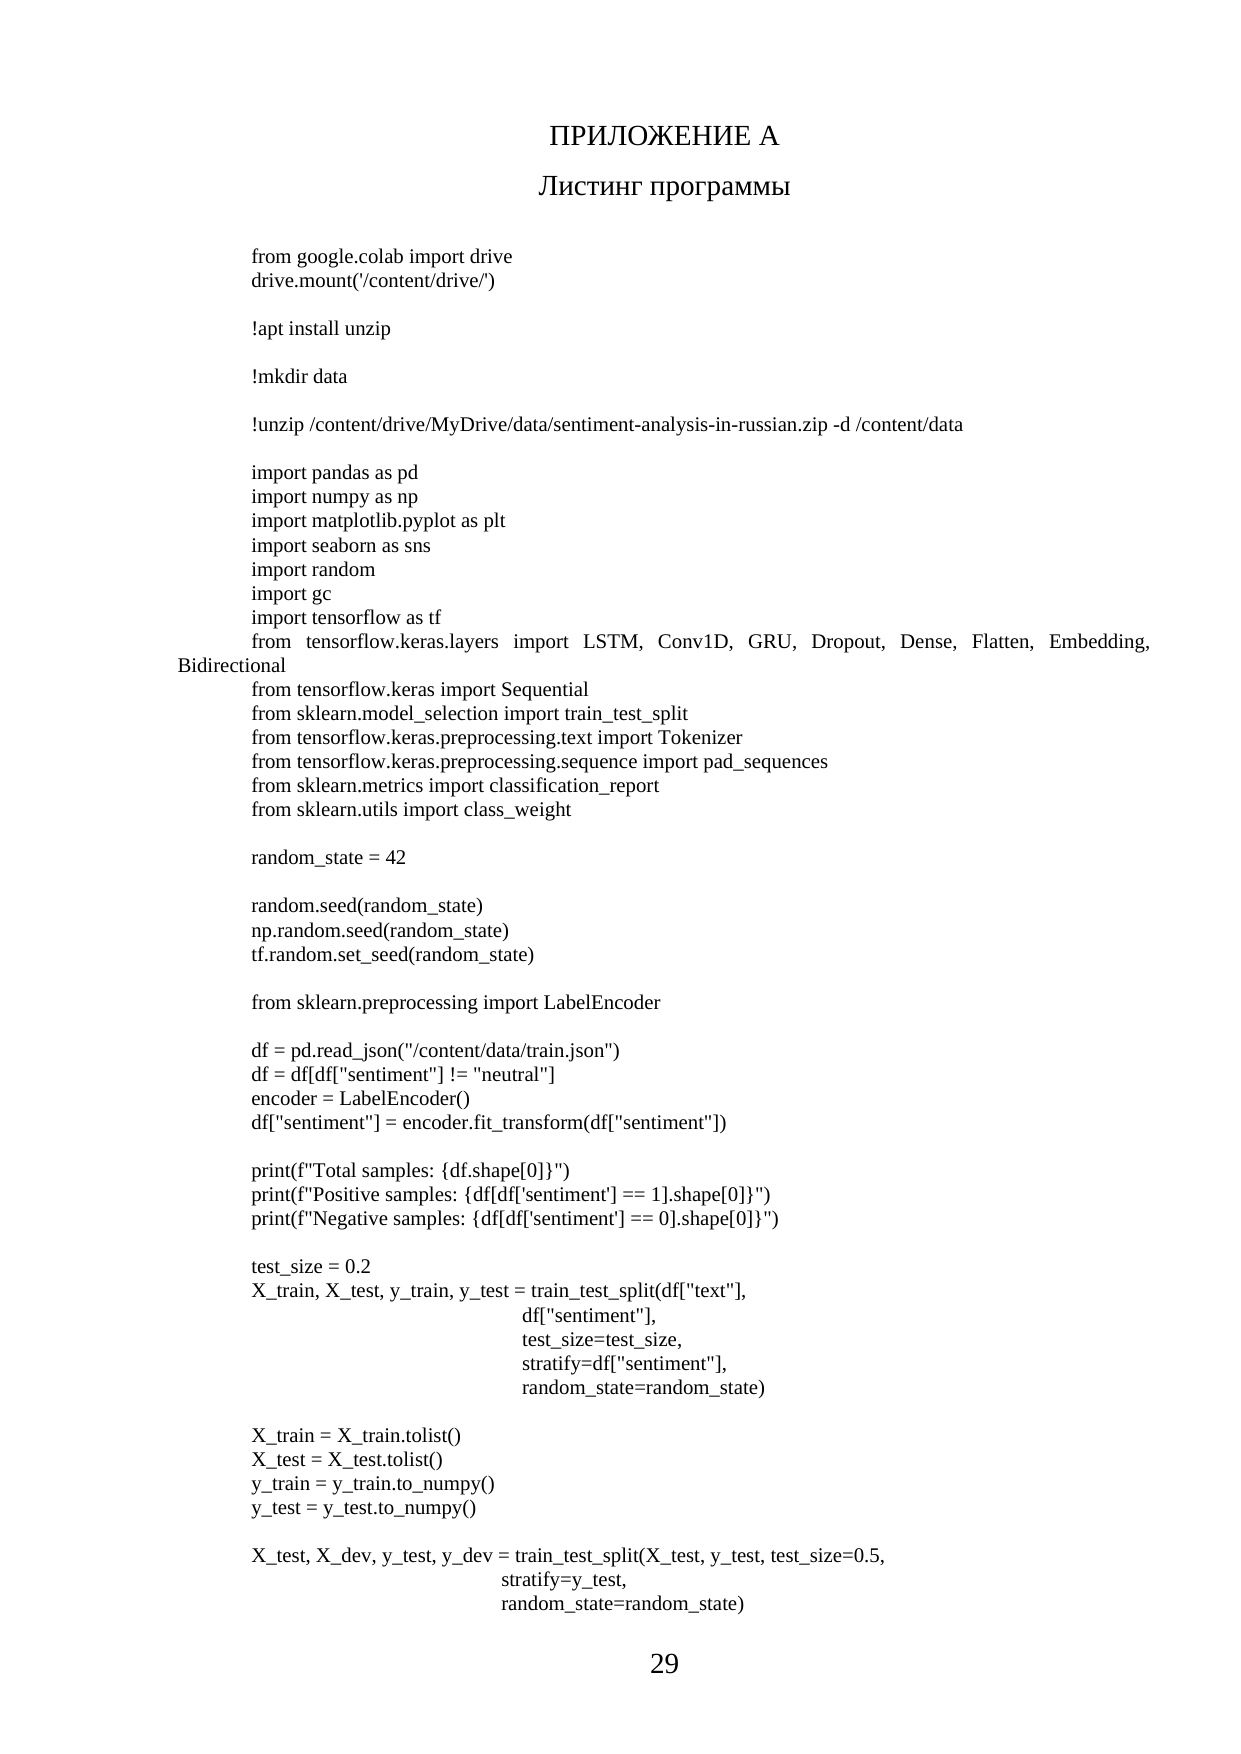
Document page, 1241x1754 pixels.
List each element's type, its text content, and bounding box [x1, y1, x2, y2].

text y_train = y_train.to_numpy() [177, 1471, 1152, 1495]
text import pandas as pd [177, 460, 1152, 484]
text random_state=random_state) [177, 1591, 1152, 1615]
text stratify=df["sentiment"], [177, 1351, 1152, 1375]
text !mkdir data [177, 364, 1152, 388]
text from tensorflow.keras import Sequential [177, 677, 1152, 701]
text stratify=y_test, [177, 1567, 1152, 1591]
list ПРИЛОЖЕНИЕ А Листинг программы [177, 118, 1152, 202]
text from tensorflow.keras.preprocessing.text import Tokenizer [177, 725, 1152, 749]
text import numpy as np [177, 484, 1152, 508]
text X_train = X_train.tolist() [177, 1423, 1152, 1447]
text drive.mount('/content/drive/') [177, 268, 1152, 292]
text from tensorflow.keras.preprocessing.sequence import pad_sequences [177, 749, 1152, 773]
text df["sentiment"] = encoder.fit_transform(df["sentiment"]) [177, 1110, 1152, 1134]
text random.seed(random_state) [177, 893, 1152, 917]
text print(f"Total samples: {df.shape[0]}") [177, 1158, 1152, 1182]
text encoder = LabelEncoder() [177, 1086, 1152, 1110]
text import tensorflow as tf [177, 605, 1152, 629]
text from sklearn.preprocessing import LabelEncoder [177, 990, 1152, 1014]
text df["sentiment"], [177, 1302, 1152, 1327]
text y_test = y_test.to_numpy() [177, 1495, 1152, 1519]
text import seaborn as sns [177, 532, 1152, 557]
text random_state = 42 [177, 845, 1152, 869]
text import matplotlib.pyplot as plt [177, 508, 1152, 532]
text random_state=random_state) [177, 1375, 1152, 1399]
text X_train, X_test, y_train, y_test = train_test_split(df["text"], [177, 1278, 1152, 1302]
text !apt install unzip [177, 316, 1152, 340]
text from sklearn.metrics import classification_report [177, 773, 1152, 797]
text from sklearn.model_selection import train_test_split [177, 701, 1152, 725]
text tf.random.set_seed(random_state) [177, 942, 1152, 966]
text df = df[df["sentiment"] != "neutral"] [177, 1062, 1152, 1086]
text np.random.seed(random_state) [177, 917, 1152, 942]
text X_test = X_test.tolist() [177, 1447, 1152, 1471]
text X_test, X_dev, y_test, y_dev = train_test_split(X_test, y_test, test_size=0.5, [177, 1543, 1152, 1567]
text !unzip /content/drive/MyDrive/data/sentiment-analysis-in-russian.zip -d /content/data [177, 412, 1152, 436]
text import gc [177, 581, 1152, 605]
text df = pd.read_json("/content/data/train.json") [177, 1038, 1152, 1062]
text test_size=test_size, [177, 1327, 1152, 1351]
text from tensorflow.keras.layers import LSTM, Conv1D, GRU, Dropout, Dense, Flatten, Embedding, Bidirectional [177, 629, 1152, 677]
text import random [177, 557, 1152, 581]
text from sklearn.utils import class_weight [177, 797, 1152, 821]
text from google.colab import drive [177, 244, 1152, 268]
text test_size = 0.2 [177, 1254, 1152, 1278]
text print(f"Negative samples: {df[df['sentiment'] == 0].shape[0]}") [177, 1206, 1152, 1230]
text print(f"Positive samples: {df[df['sentiment'] == 1].shape[0]}") [177, 1182, 1152, 1206]
